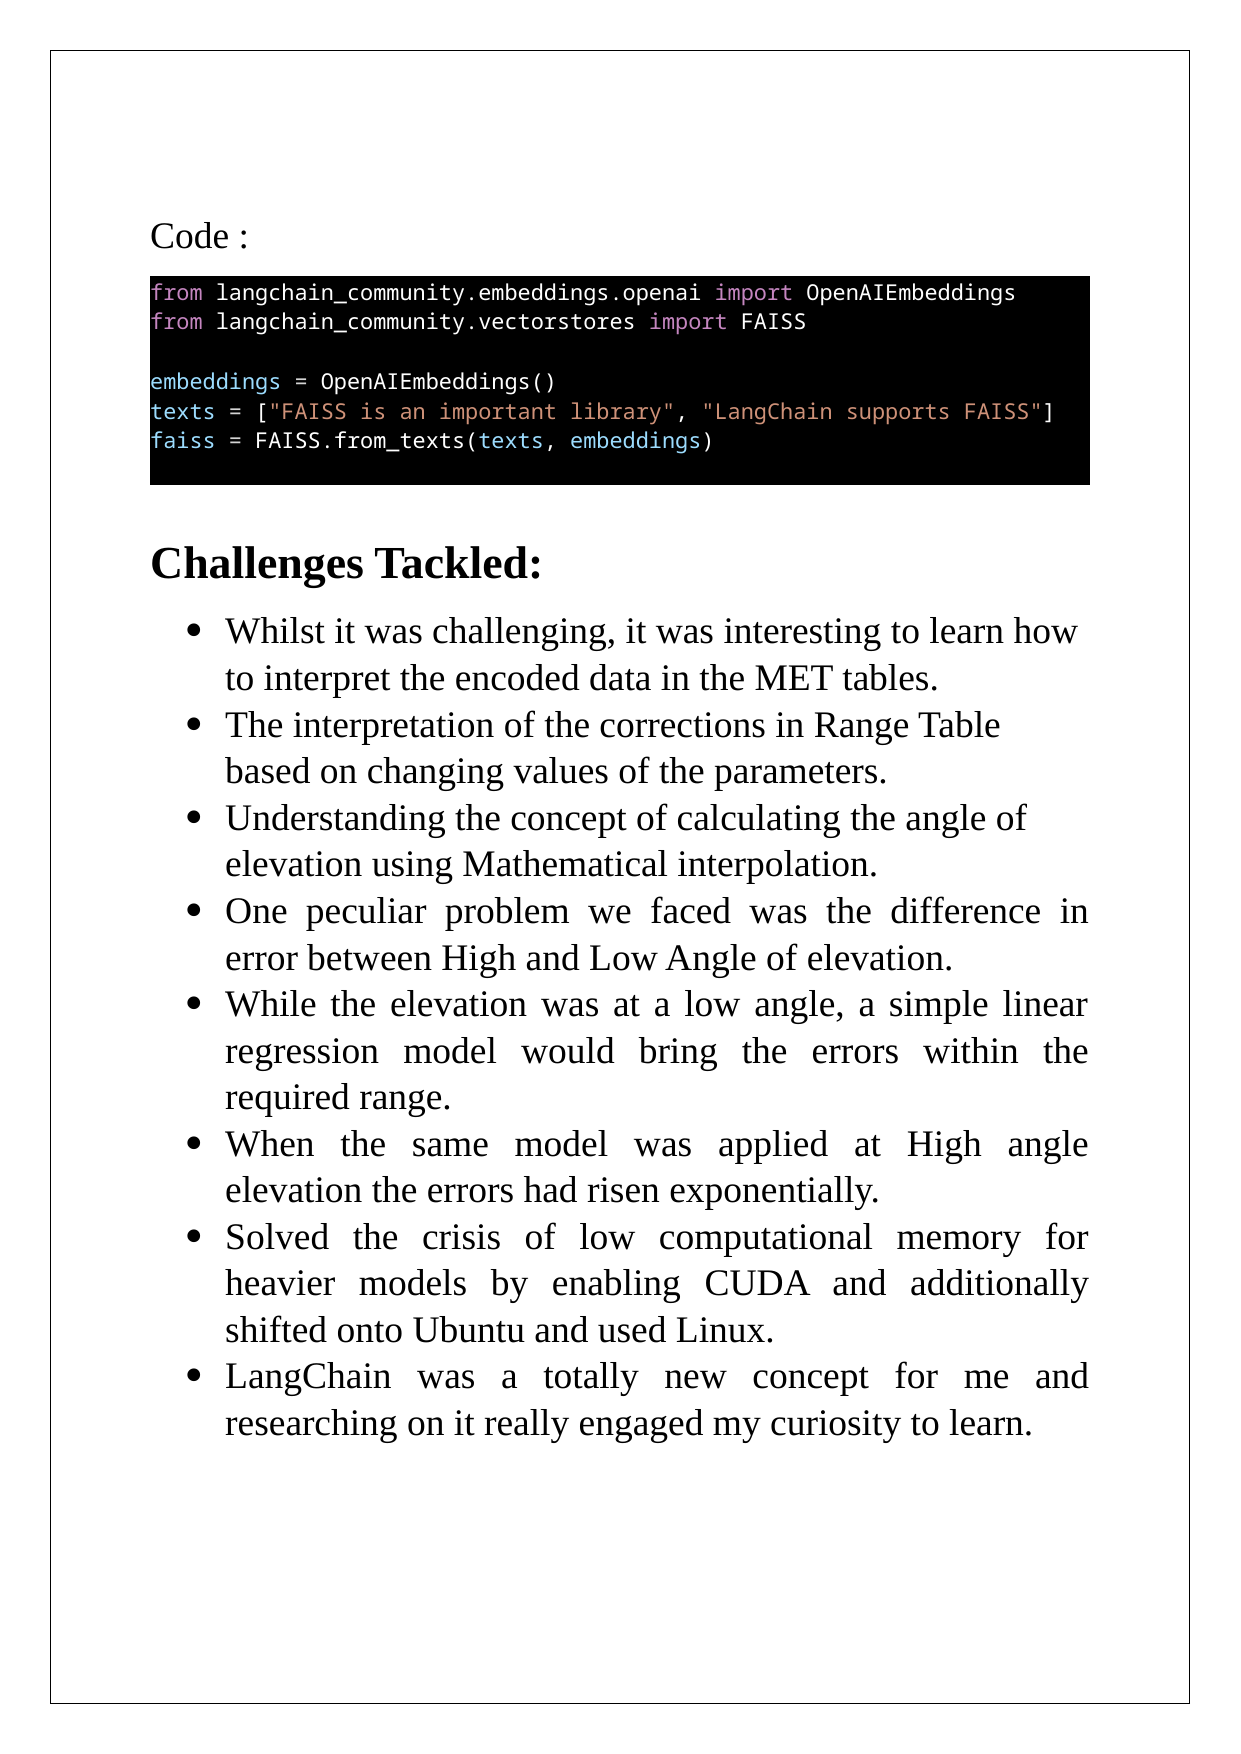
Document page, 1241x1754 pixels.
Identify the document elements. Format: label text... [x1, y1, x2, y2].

list While the elevation was at a low angle, a simple linear regression model would bring the errors within the required range. [187, 981, 1090, 1118]
text from langchain_community.embeddings.openai import OpenAIEmbeddings [150, 276, 1090, 306]
text Challenges Tackled: [150, 535, 1090, 588]
list One peculiar problem we faced was the difference in error between High and Low Angle of elevation. [187, 888, 1090, 978]
list Understanding the concept of calculating the angle of elevation using Mathematical interpolation. [187, 795, 1090, 885]
list Whilst it was challenging, it was interesting to learn how to interpret the encoded data in the MET tables. [187, 609, 1090, 699]
text faiss = FAISS.from_texts(texts, embeddings) [150, 425, 1090, 455]
text texts = ["FAISS is an important library", "LangChain supports FAISS"] [150, 396, 1090, 425]
list LangChain was a totally new concept for me and researching on it really engaged my curiosity to learn. [187, 1354, 1090, 1444]
list When the same model was applied at High angle elevation the errors had risen exponentially. [187, 1121, 1090, 1211]
list Solved the crisis of low computational memory for heavier models by enabling CUDA and additionally shifted onto Ubuntu and used Linux. [187, 1214, 1090, 1351]
list The interpretation of the corrections in Range Table based on changing values of the parameters. [187, 702, 1090, 792]
text embeddings = OpenAIEmbeddings() [150, 366, 1090, 396]
text from langchain_community.vectorstores import FAISS [150, 306, 1090, 336]
text Code : [150, 213, 1090, 256]
